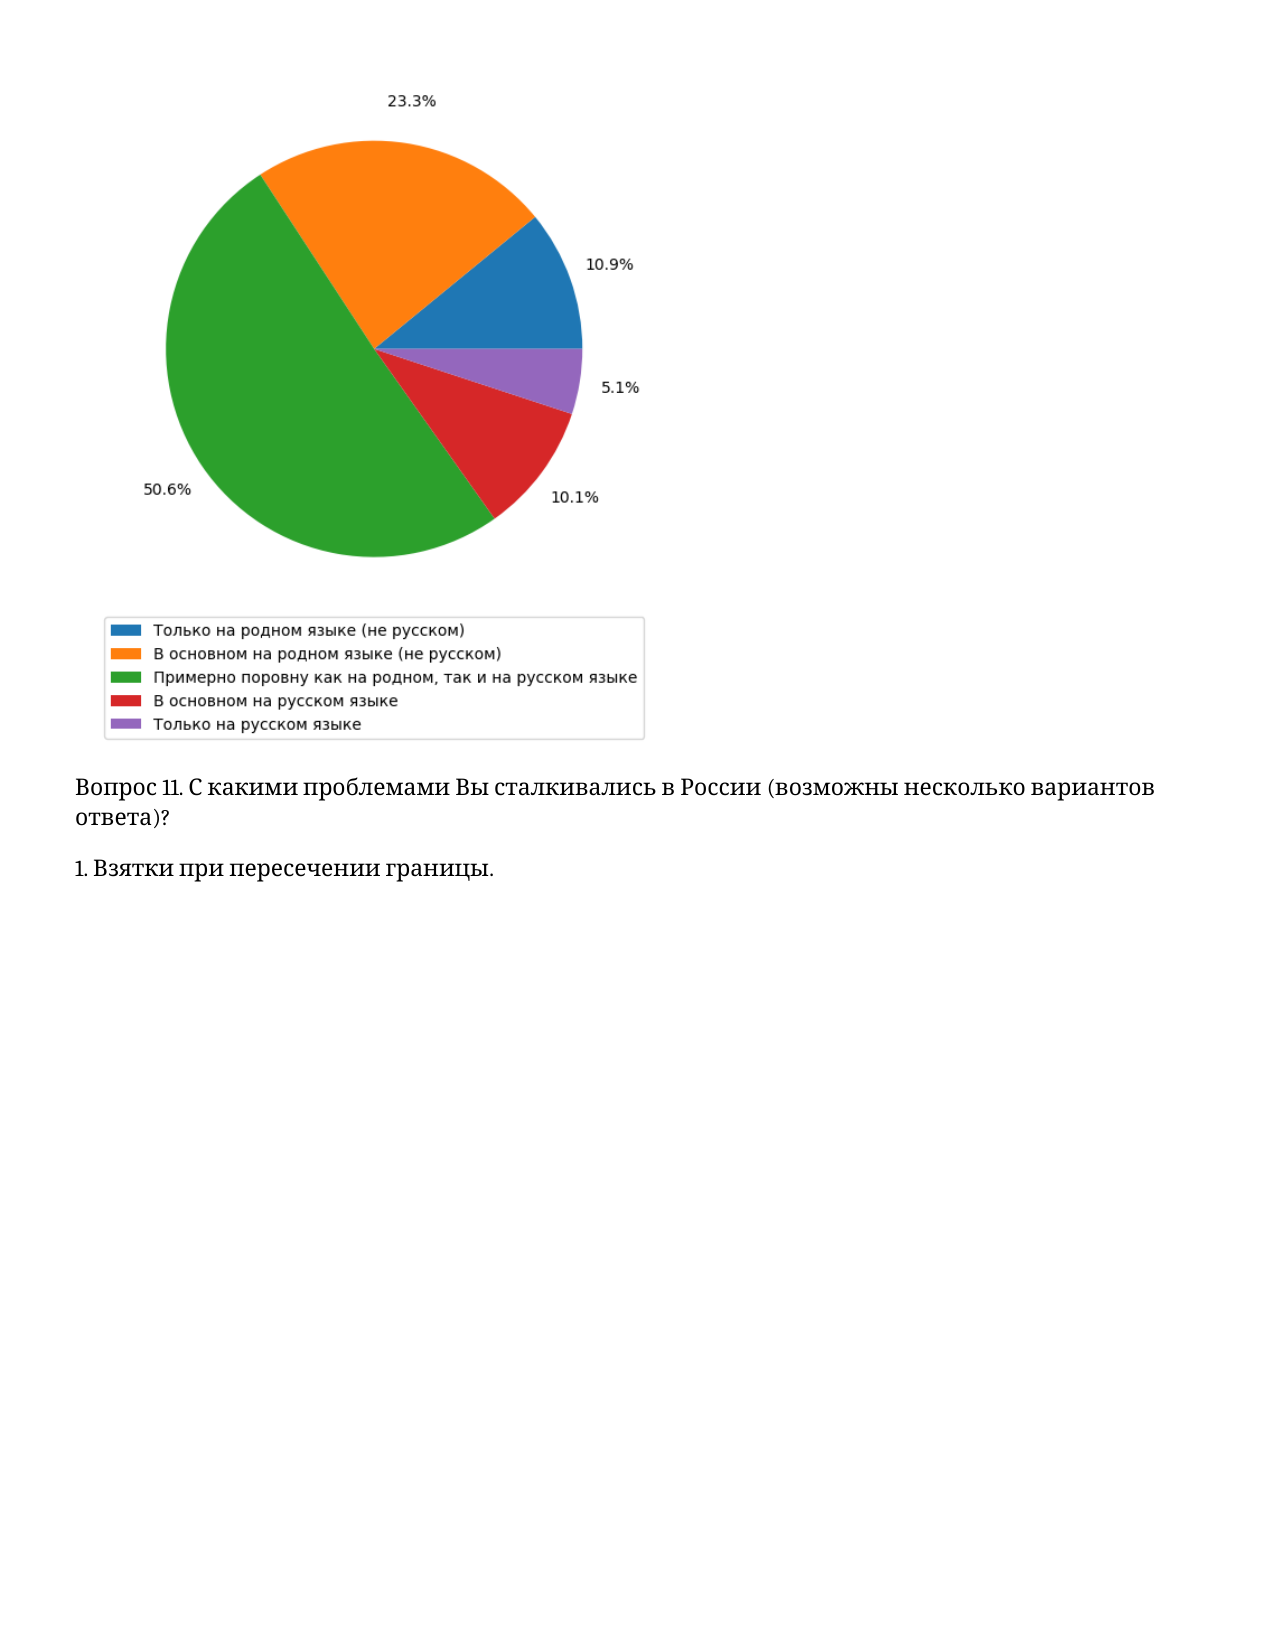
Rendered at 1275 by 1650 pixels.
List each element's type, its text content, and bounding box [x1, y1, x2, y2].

picture [93, 75, 655, 750]
text 1. Взятки при пересечении границы. [75, 856, 1200, 882]
text Вопрос 11. С какими проблемами Вы сталкивались в России (возможны несколько вариантов ответа)? [75, 775, 1200, 831]
